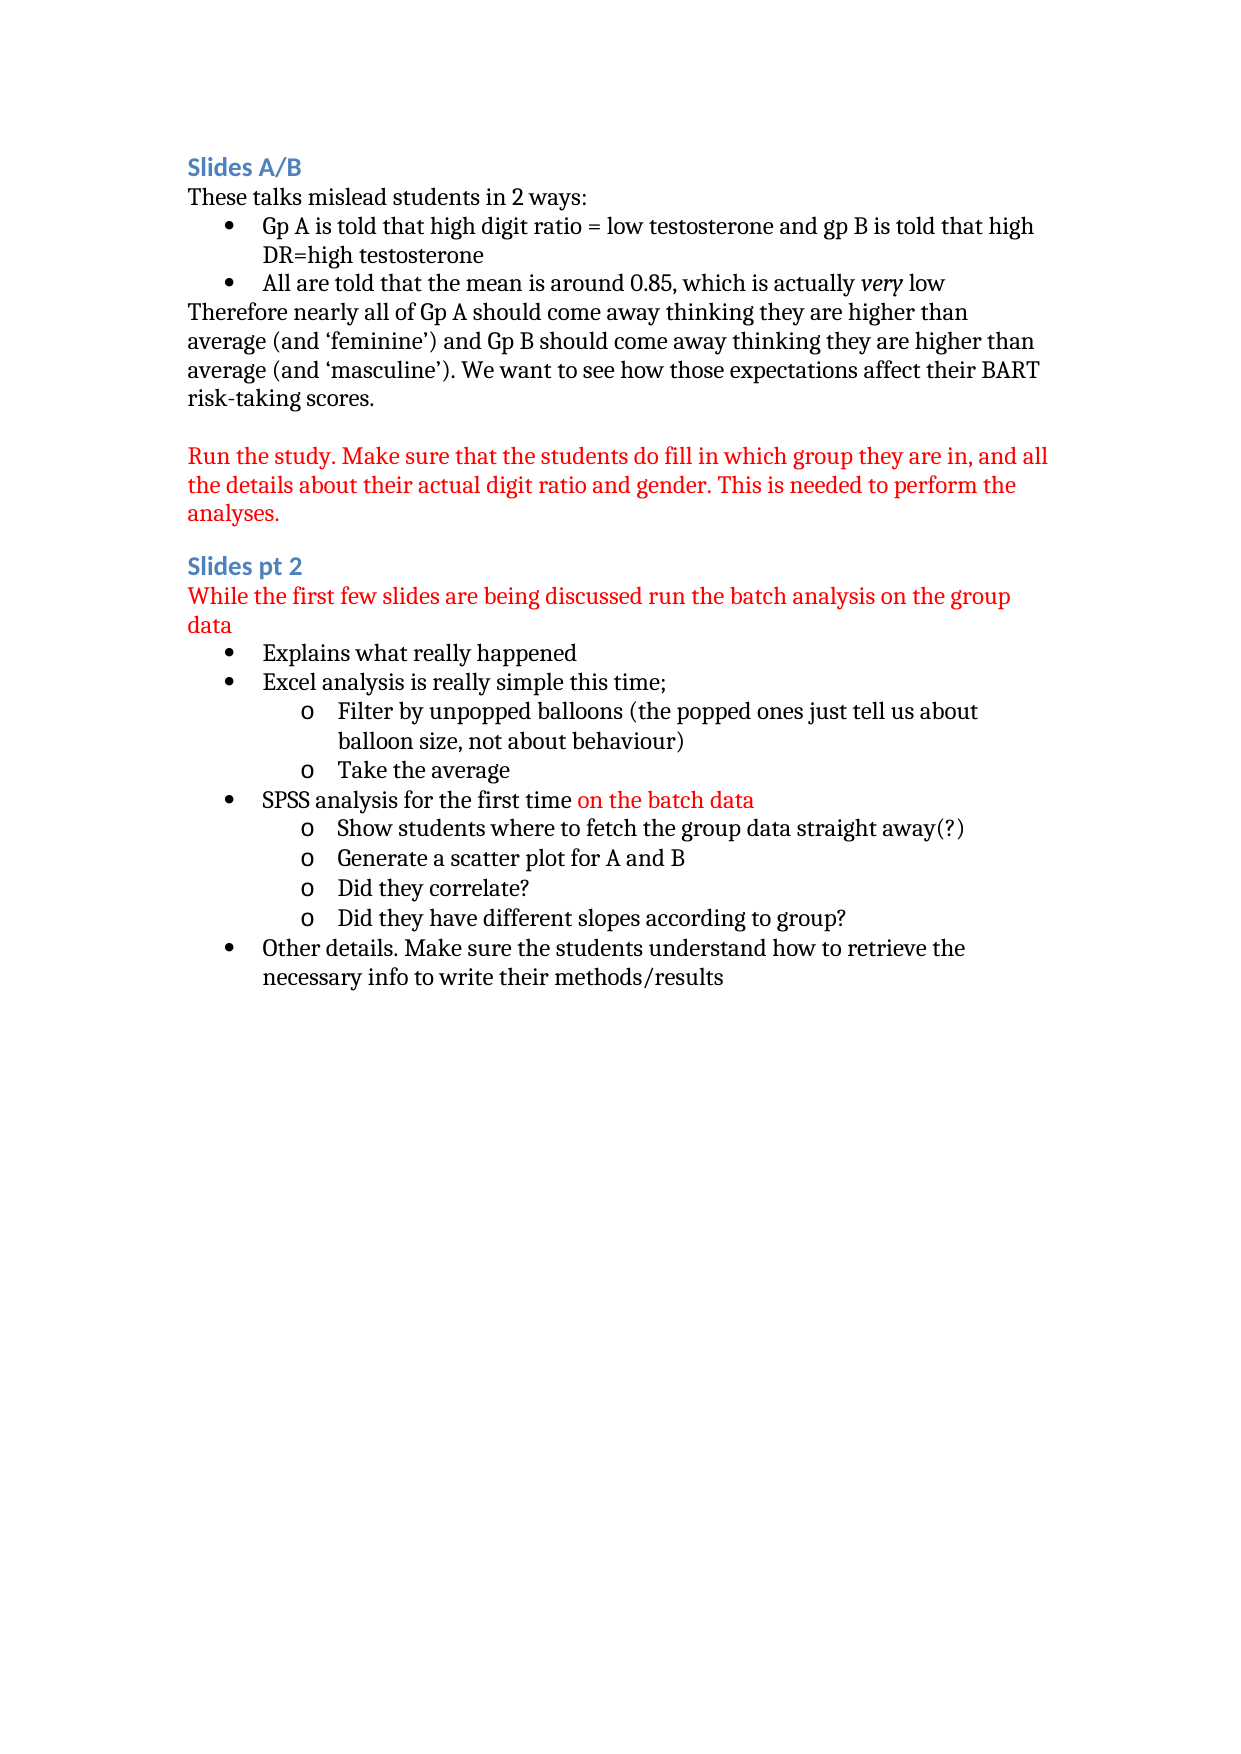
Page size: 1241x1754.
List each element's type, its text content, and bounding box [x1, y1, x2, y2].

list Take the average [300, 756, 1053, 786]
list Explains what really happened [225, 639, 1053, 668]
text These talks mislead students in 2 ways: [187, 183, 1053, 212]
list Generate a scatter plot for A and B [300, 844, 1053, 874]
list Show students where to fetch the group data straight away(?) [300, 814, 1053, 844]
list Other details. Make sure the students understand how to retrieve the necessary info to write their methods/results [225, 934, 1053, 992]
list Gp A is told that high digit ratio = low testosterone and gp B is told that high DR=high testosterone [225, 212, 1053, 269]
text While the first few slides are being discussed run the batch analysis on the group data [187, 582, 1053, 639]
text Therefore nearly all of Gp A should come away thinking they are higher than average (and ‘feminine’) and Gp B should come away thinking they are higher than average (and ‘masculine’). We want to see how those expectations affect their BART risk-taking scores. [187, 298, 1053, 413]
list Excel analysis is really simple this time; [225, 668, 1053, 697]
list Did they correlate? [300, 874, 1053, 904]
list Did they have different slopes according to group? [300, 904, 1053, 934]
list Filter by unpopped balloons (the popped ones just tell us about balloon size, not about behaviour) [300, 697, 1053, 756]
list SPSS analysis for the first time on the batch data [225, 786, 1053, 814]
list All are told that the mean is around 0.85, which is actually very low [225, 269, 1053, 298]
text Run the study. Make sure that the students do fill in which group they are in, and all the details about their actual digit ratio and gender. This is needed to perform the analyses. [187, 442, 1053, 528]
subtitle Slides A/B [187, 150, 1053, 183]
subtitle Slides pt 2 [187, 549, 1053, 582]
